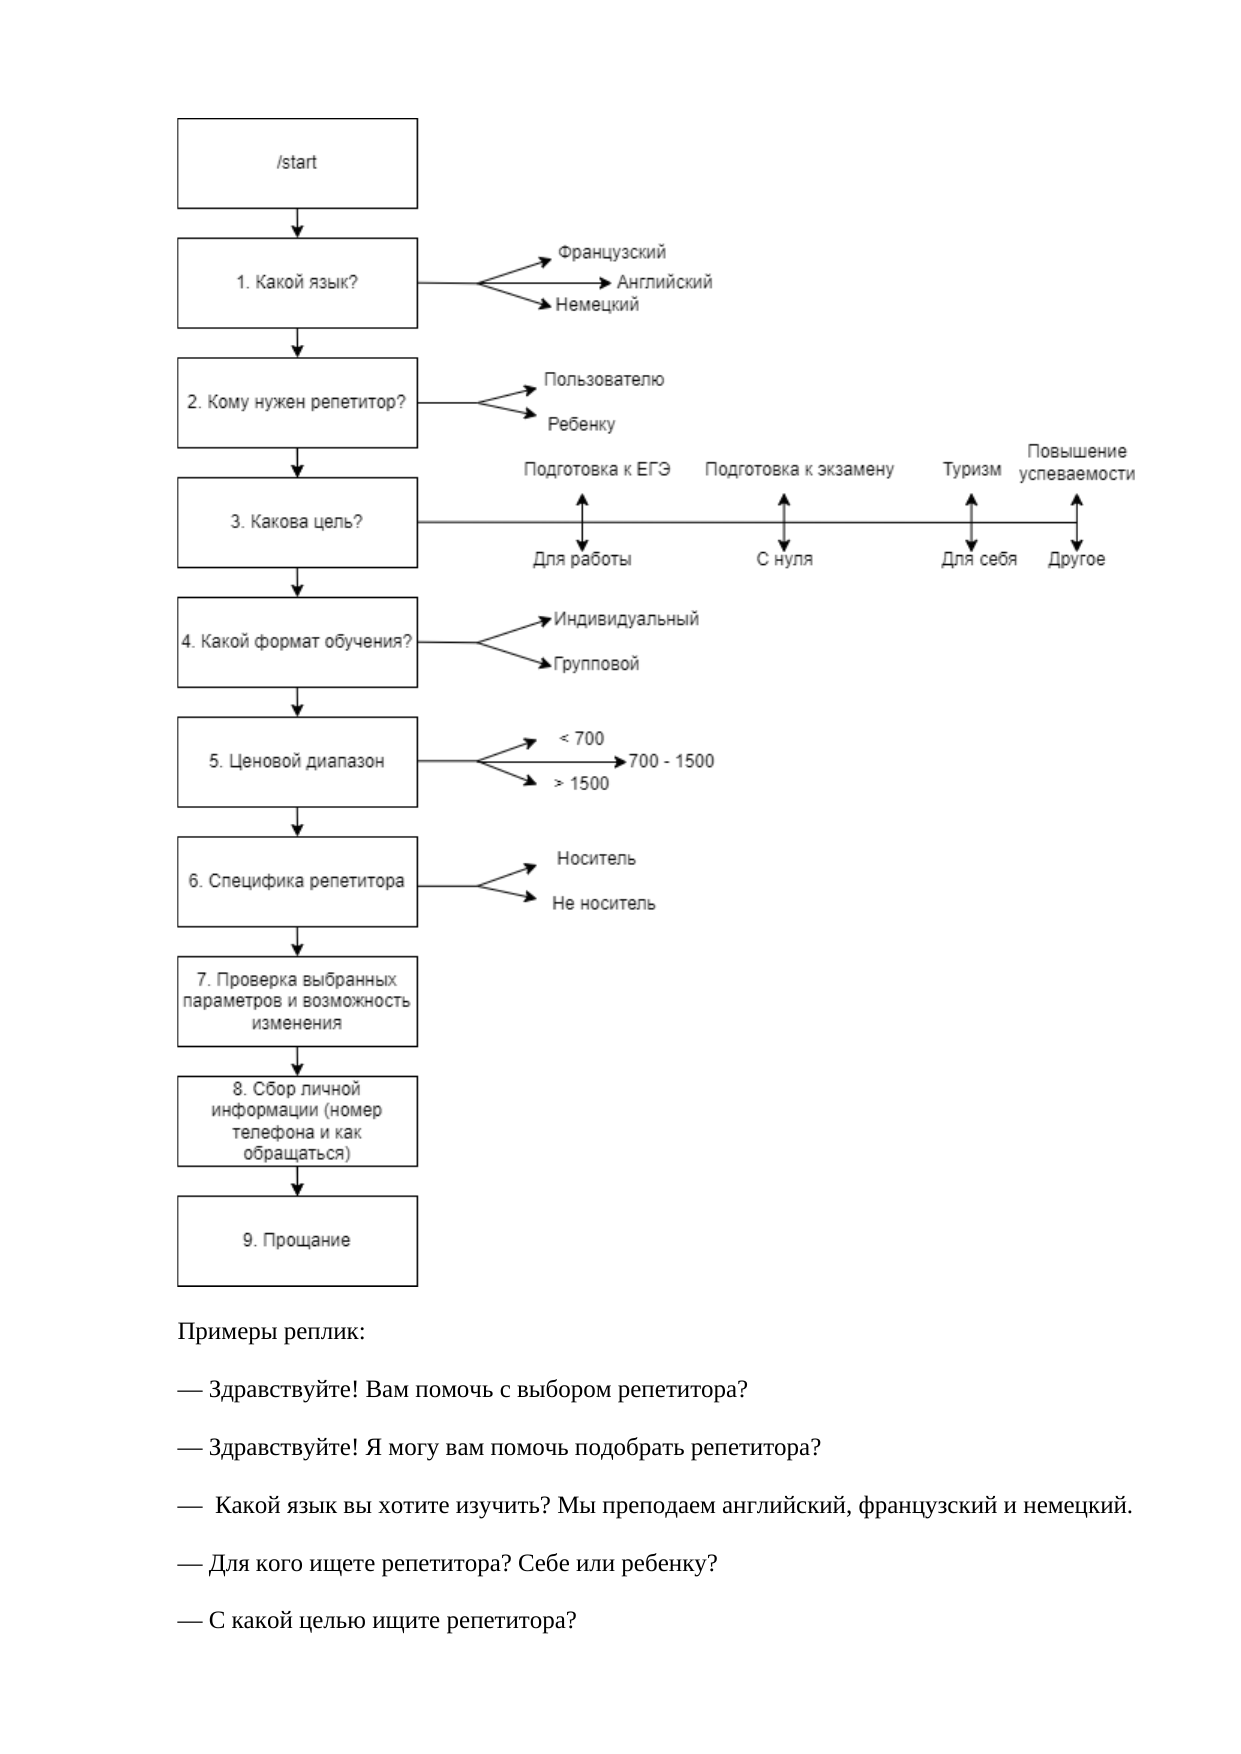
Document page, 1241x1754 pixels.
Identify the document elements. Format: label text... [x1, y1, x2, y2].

text — Здравствуйте! Вам помочь с выбором репетитора? [177, 1374, 1152, 1403]
text — Здравствуйте! Я могу вам помочь подобрать репетитора? [177, 1432, 1152, 1461]
text — Для кого ищете репетитора? Себе или ребенку? [177, 1548, 1152, 1576]
text — Какой язык вы хотите изучить? Мы преподаем английский, французский и немецкий. [177, 1490, 1152, 1518]
text Примеры реплик: [177, 1316, 1152, 1345]
picture [177, 118, 1153, 1287]
text — С какой целью ищите репетитора? [177, 1606, 1152, 1634]
